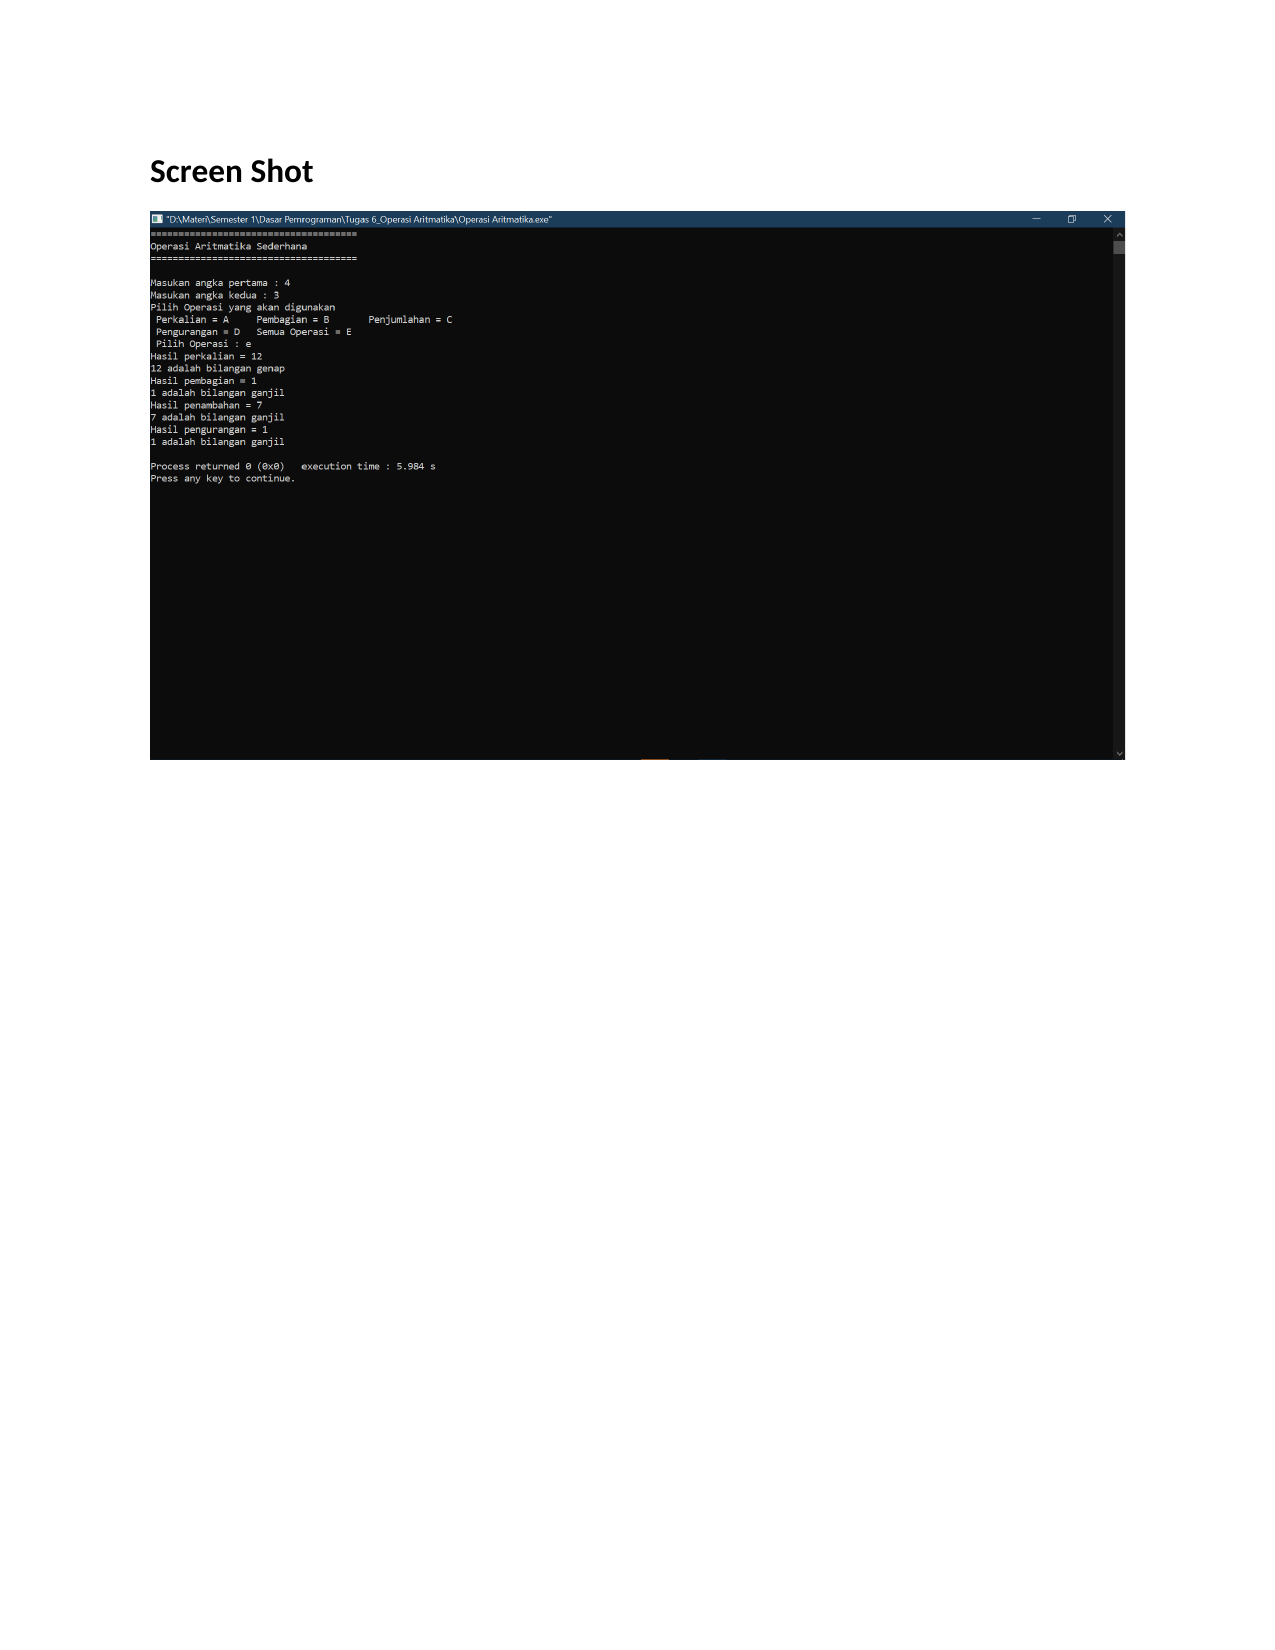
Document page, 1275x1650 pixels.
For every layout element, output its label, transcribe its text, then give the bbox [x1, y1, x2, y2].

picture [150, 211, 1125, 760]
text Screen Shot [150, 150, 1125, 191]
